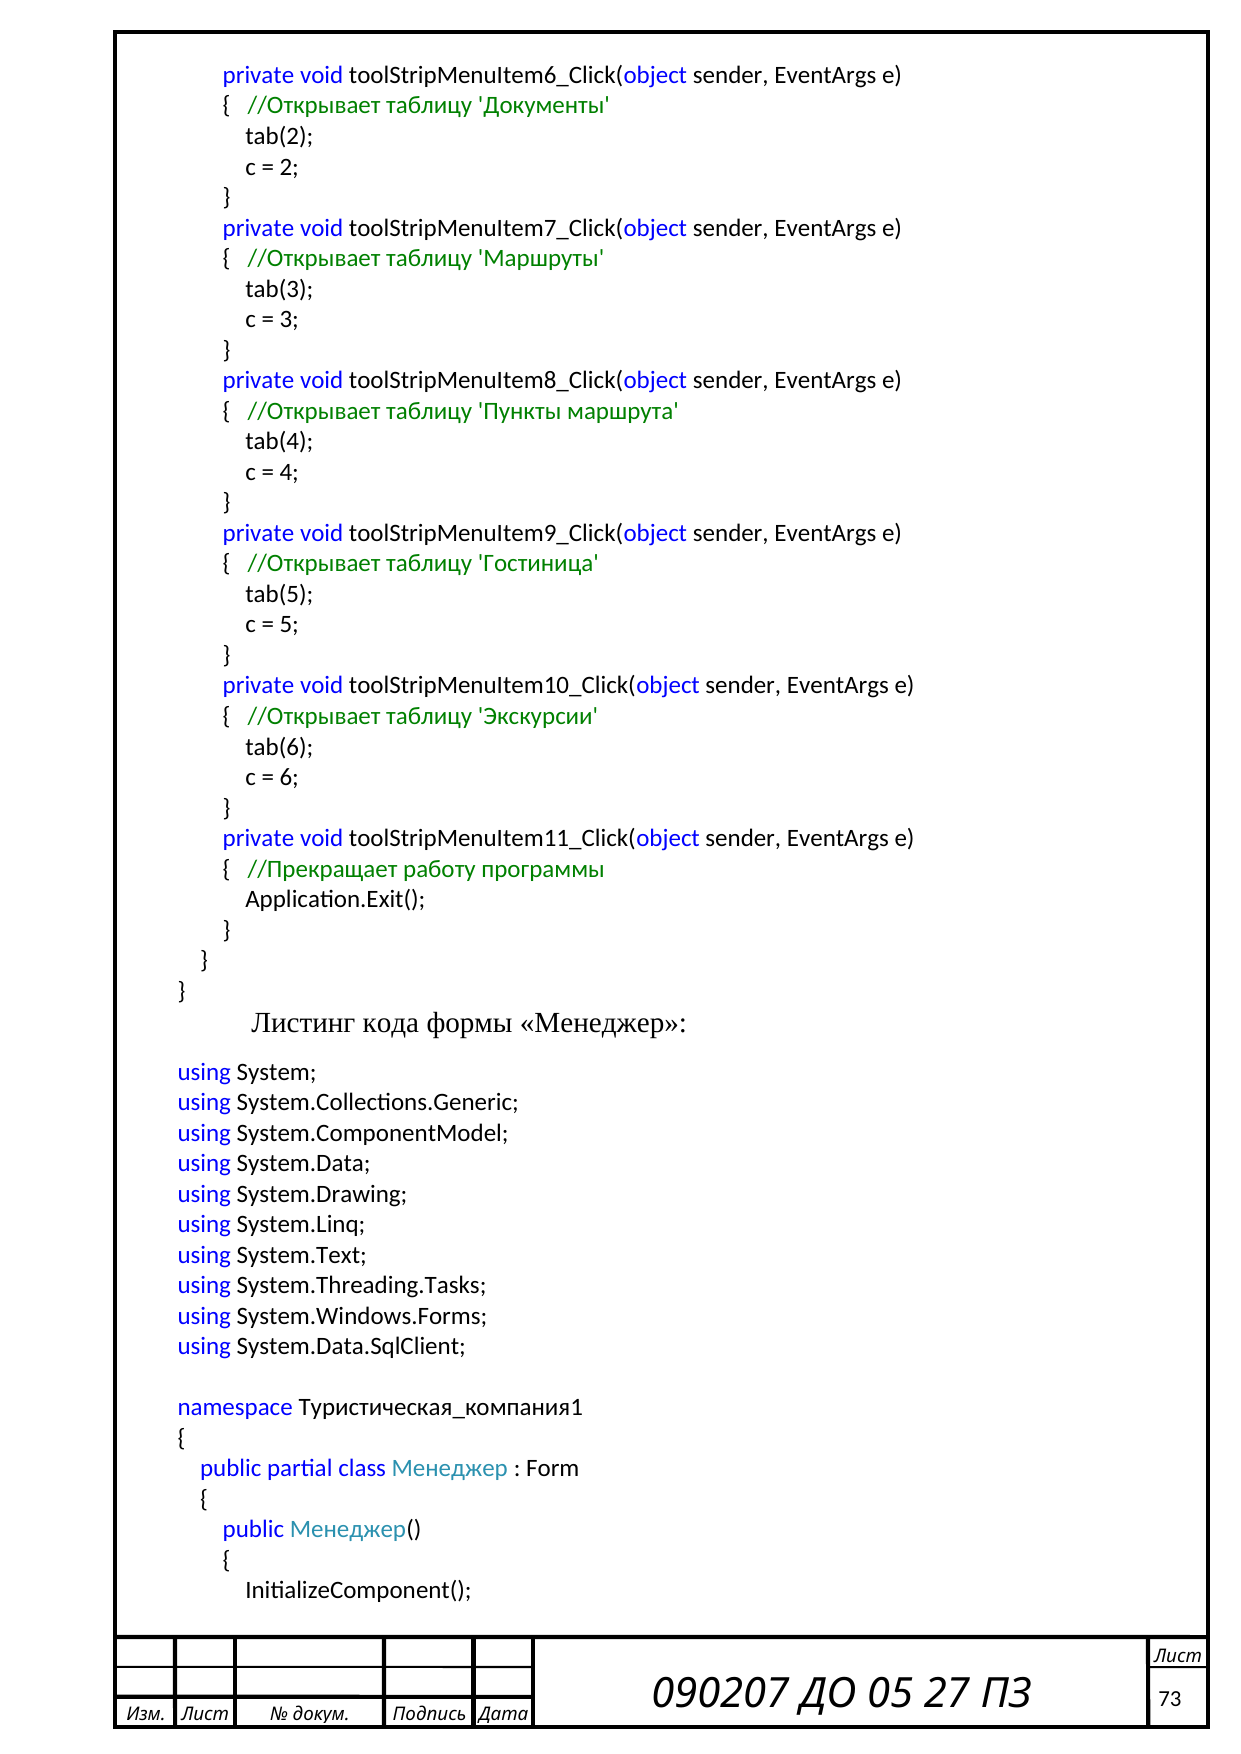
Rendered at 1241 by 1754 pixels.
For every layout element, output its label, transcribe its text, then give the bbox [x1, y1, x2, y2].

text tab(3); [177, 273, 1181, 303]
text } [177, 792, 1181, 822]
text c = 2; [177, 151, 1181, 181]
text using System.Text; [177, 1239, 1181, 1269]
text tab(5); [177, 578, 1181, 608]
text tab(4); [177, 425, 1181, 456]
text { //Открывает таблицу 'Гостиница' [177, 547, 1181, 578]
text using System.Drawing; [177, 1178, 1181, 1208]
text } [177, 914, 1181, 944]
text using System.Data; [177, 1147, 1181, 1178]
text using System.ComponentModel; [177, 1117, 1181, 1147]
text using System.Windows.Forms; [177, 1300, 1181, 1330]
text public Менеджер() [177, 1513, 1181, 1544]
text using System.Data.SqlClient; [177, 1330, 1181, 1361]
text { //Открывает таблицу 'Маршруты' [177, 242, 1181, 273]
text { //Открывает таблицу 'Документы' [177, 90, 1181, 120]
text } [177, 181, 1181, 212]
text } [177, 334, 1181, 364]
text { [177, 1483, 1181, 1513]
text { [177, 1544, 1181, 1574]
text c = 3; [177, 303, 1181, 334]
text } [177, 486, 1181, 517]
text } [177, 944, 1181, 975]
text c = 5; [177, 608, 1181, 639]
text using System.Threading.Tasks; [177, 1269, 1181, 1300]
text InitializeComponent(); [177, 1574, 1181, 1605]
text private void toolStripMenuItem10_Click(object sender, EventArgs e) [177, 669, 1181, 700]
text using System.Linq; [177, 1208, 1181, 1239]
text private void toolStripMenuItem11_Click(object sender, EventArgs e) [177, 822, 1181, 853]
text private void toolStripMenuItem7_Click(object sender, EventArgs e) [177, 212, 1181, 242]
text private void toolStripMenuItem9_Click(object sender, EventArgs e) [177, 517, 1181, 547]
text c = 4; [177, 456, 1181, 486]
text { //Открывает таблицу 'Экскурсии' [177, 700, 1181, 731]
text namespace Туристическая_компания1 [177, 1391, 1181, 1422]
text tab(2); [177, 120, 1181, 151]
text { [177, 1422, 1181, 1452]
text private void toolStripMenuItem6_Click(object sender, EventArgs e) [177, 59, 1181, 90]
text private void toolStripMenuItem8_Click(object sender, EventArgs e) [177, 364, 1181, 395]
text using System; [177, 1056, 1181, 1086]
text Application.Exit(); [177, 883, 1181, 914]
text } [177, 639, 1181, 669]
text Листинг кода формы «Менеджер»: [177, 1005, 1181, 1039]
text { //Прекращает работу программы [177, 853, 1181, 883]
text c = 6; [177, 761, 1181, 792]
text } [177, 975, 1181, 1005]
text using System.Collections.Generic; [177, 1086, 1181, 1117]
text tab(6); [177, 731, 1181, 761]
text public partial class Менеджер : Form [177, 1452, 1181, 1483]
text { //Открывает таблицу 'Пункты маршрута' [177, 395, 1181, 425]
